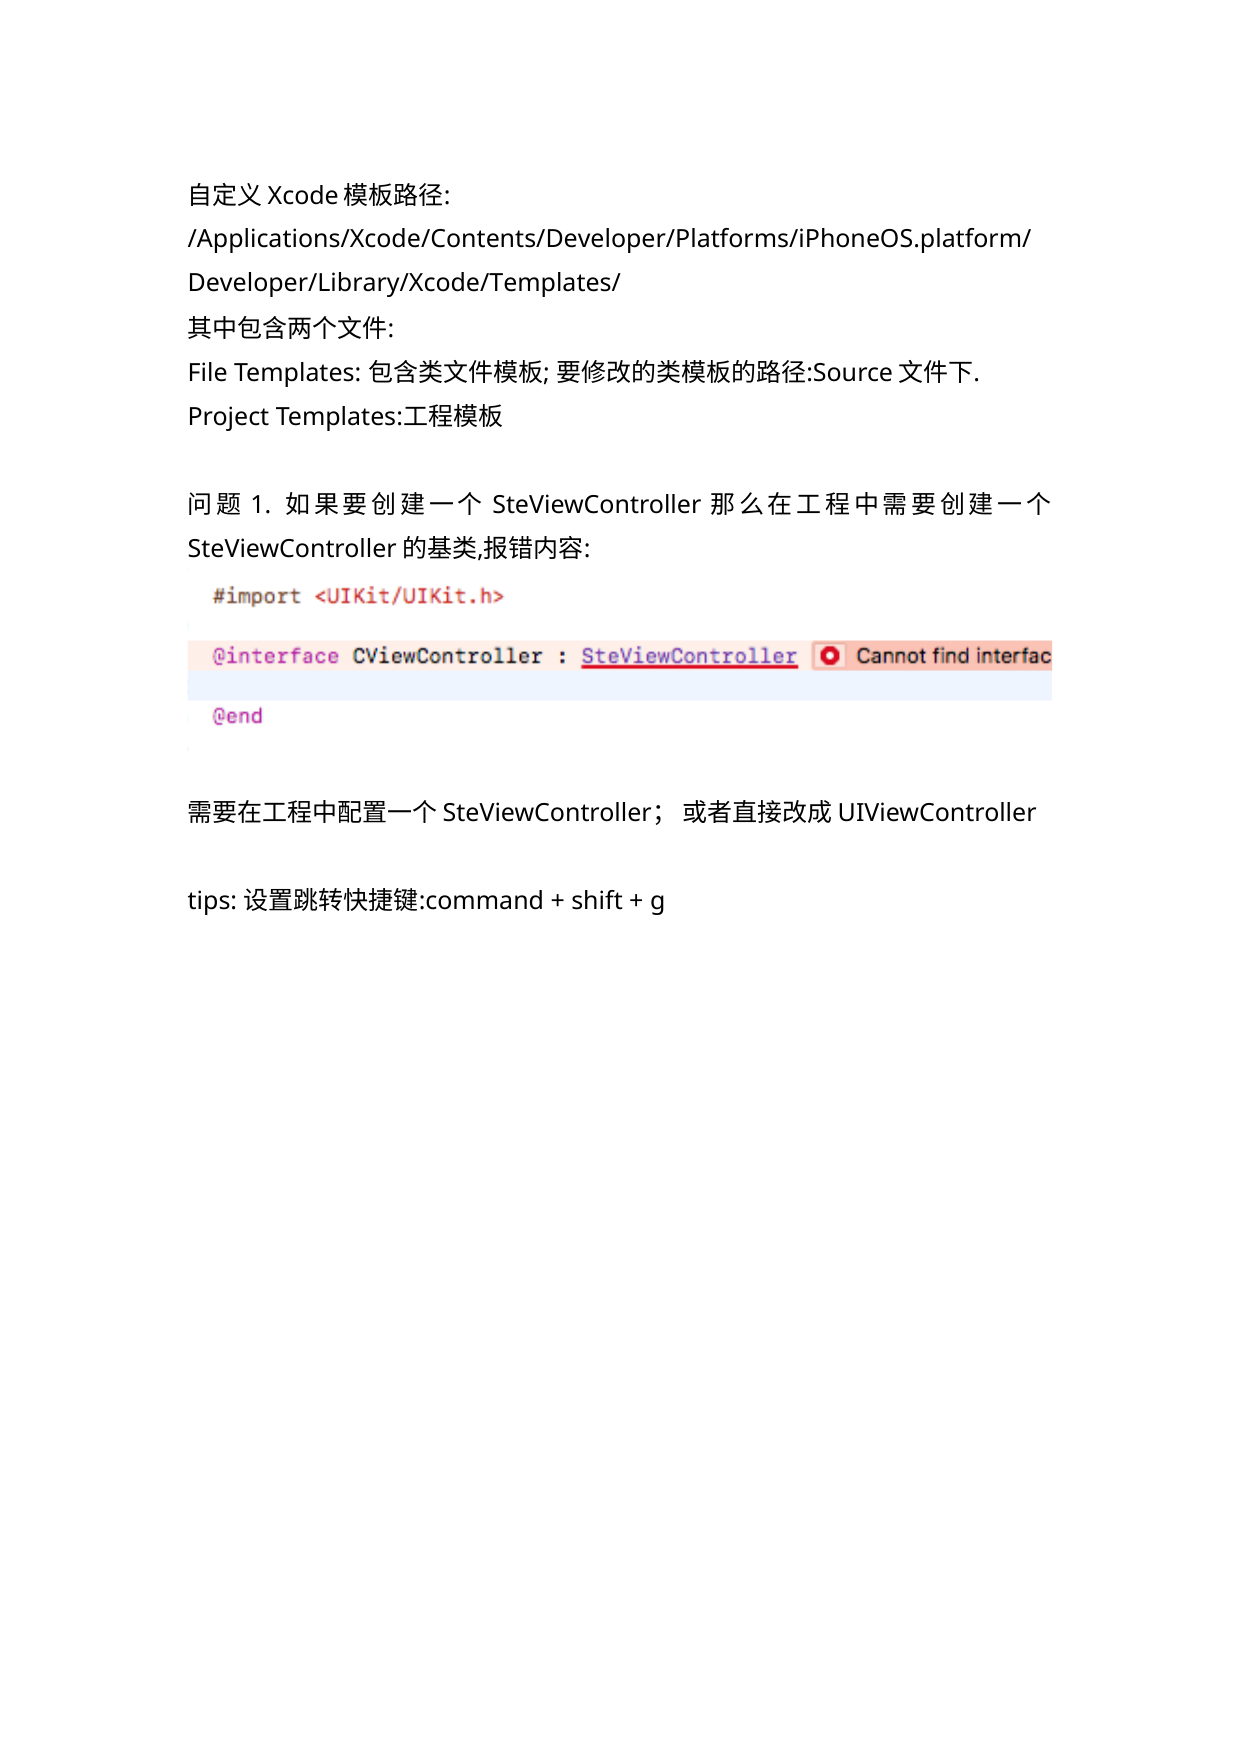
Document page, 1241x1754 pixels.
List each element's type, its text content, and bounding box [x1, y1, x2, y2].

text 问题1. 如果要创建一个SteViewController那么在工程中需要创建一个SteViewController的基类,报错内容: [187, 480, 1053, 568]
text File Templates: 包含类文件模板; 要修改的类模板的路径:Source文件下. [187, 348, 1053, 392]
text /Applications/Xcode/Contents/Developer/Platforms/iPhoneOS.platform/Developer/Library/Xcode/Templates/ [187, 216, 1053, 304]
text 其中包含两个文件: [187, 304, 1053, 348]
text tips: 设置跳转快捷键:command + shift + g [187, 877, 1053, 921]
picture [187, 568, 1053, 759]
text 需要在工程中配置一个SteViewController； 或者直接改成UIViewController [187, 789, 1053, 833]
text 自定义Xcode模板路径: [187, 172, 1053, 216]
text Project Templates:工程模板 [187, 392, 1053, 436]
